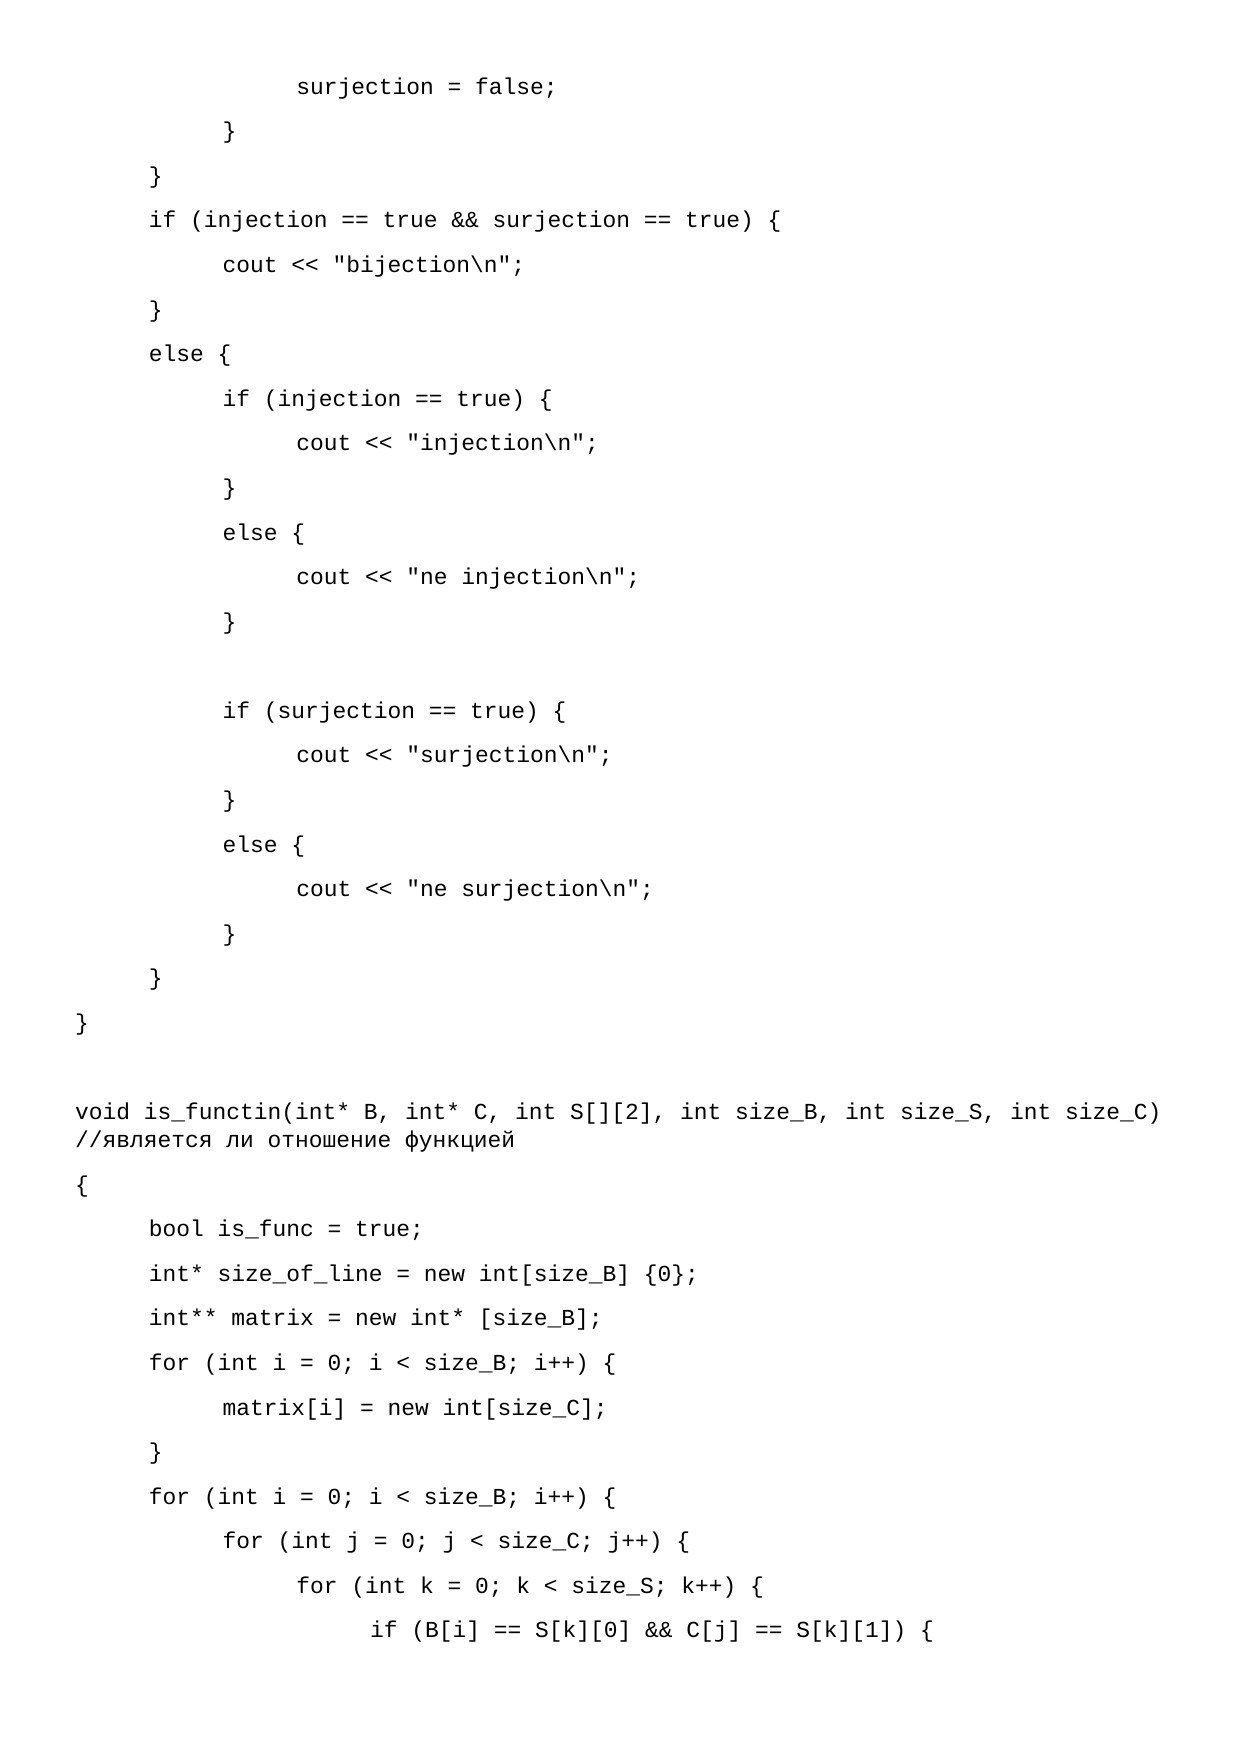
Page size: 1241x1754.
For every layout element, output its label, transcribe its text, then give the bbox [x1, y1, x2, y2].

text void is_functin(int* B, int* C, int S[][2], int size_B, int size_S, int size_C) //является ли отношение функцией [75, 1100, 1165, 1154]
text bool is_func = true; [75, 1217, 1165, 1243]
text for (int j = 0; j < size_C; j++) { [75, 1529, 1165, 1556]
text cout << "bijection\n"; [75, 253, 1165, 279]
text } [75, 1011, 1165, 1037]
text else { [75, 521, 1165, 547]
text } [75, 298, 1165, 324]
text int** matrix = new int* [size_B]; [75, 1307, 1165, 1333]
text for (int i = 0; i < size_B; i++) { [75, 1485, 1165, 1511]
text } [75, 476, 1165, 502]
text } [75, 119, 1165, 146]
text } [75, 610, 1165, 636]
text if (B[i] == S[k][0] && C[j] == S[k][1]) { [75, 1619, 1165, 1645]
text } [75, 164, 1165, 190]
text } [75, 788, 1165, 814]
text if (injection == true && surjection == true) { [75, 209, 1165, 235]
text else { [75, 833, 1165, 859]
text cout << "ne injection\n"; [75, 565, 1165, 591]
text } [75, 967, 1165, 993]
text int* size_of_line = new int[size_B] {0}; [75, 1262, 1165, 1288]
text for (int i = 0; i < size_B; i++) { [75, 1351, 1165, 1377]
text } [75, 1440, 1165, 1466]
text matrix[i] = new int[size_C]; [75, 1396, 1165, 1422]
text cout << "injection\n"; [75, 432, 1165, 458]
text } [75, 922, 1165, 948]
text if (surjection == true) { [75, 699, 1165, 725]
text else { [75, 342, 1165, 368]
text for (int k = 0; k < size_S; k++) { [75, 1574, 1165, 1600]
text if (injection == true) { [75, 387, 1165, 413]
text { [75, 1173, 1165, 1199]
text cout << "surjection\n"; [75, 744, 1165, 770]
text surjection = false; [75, 75, 1165, 101]
text cout << "ne surjection\n"; [75, 877, 1165, 903]
